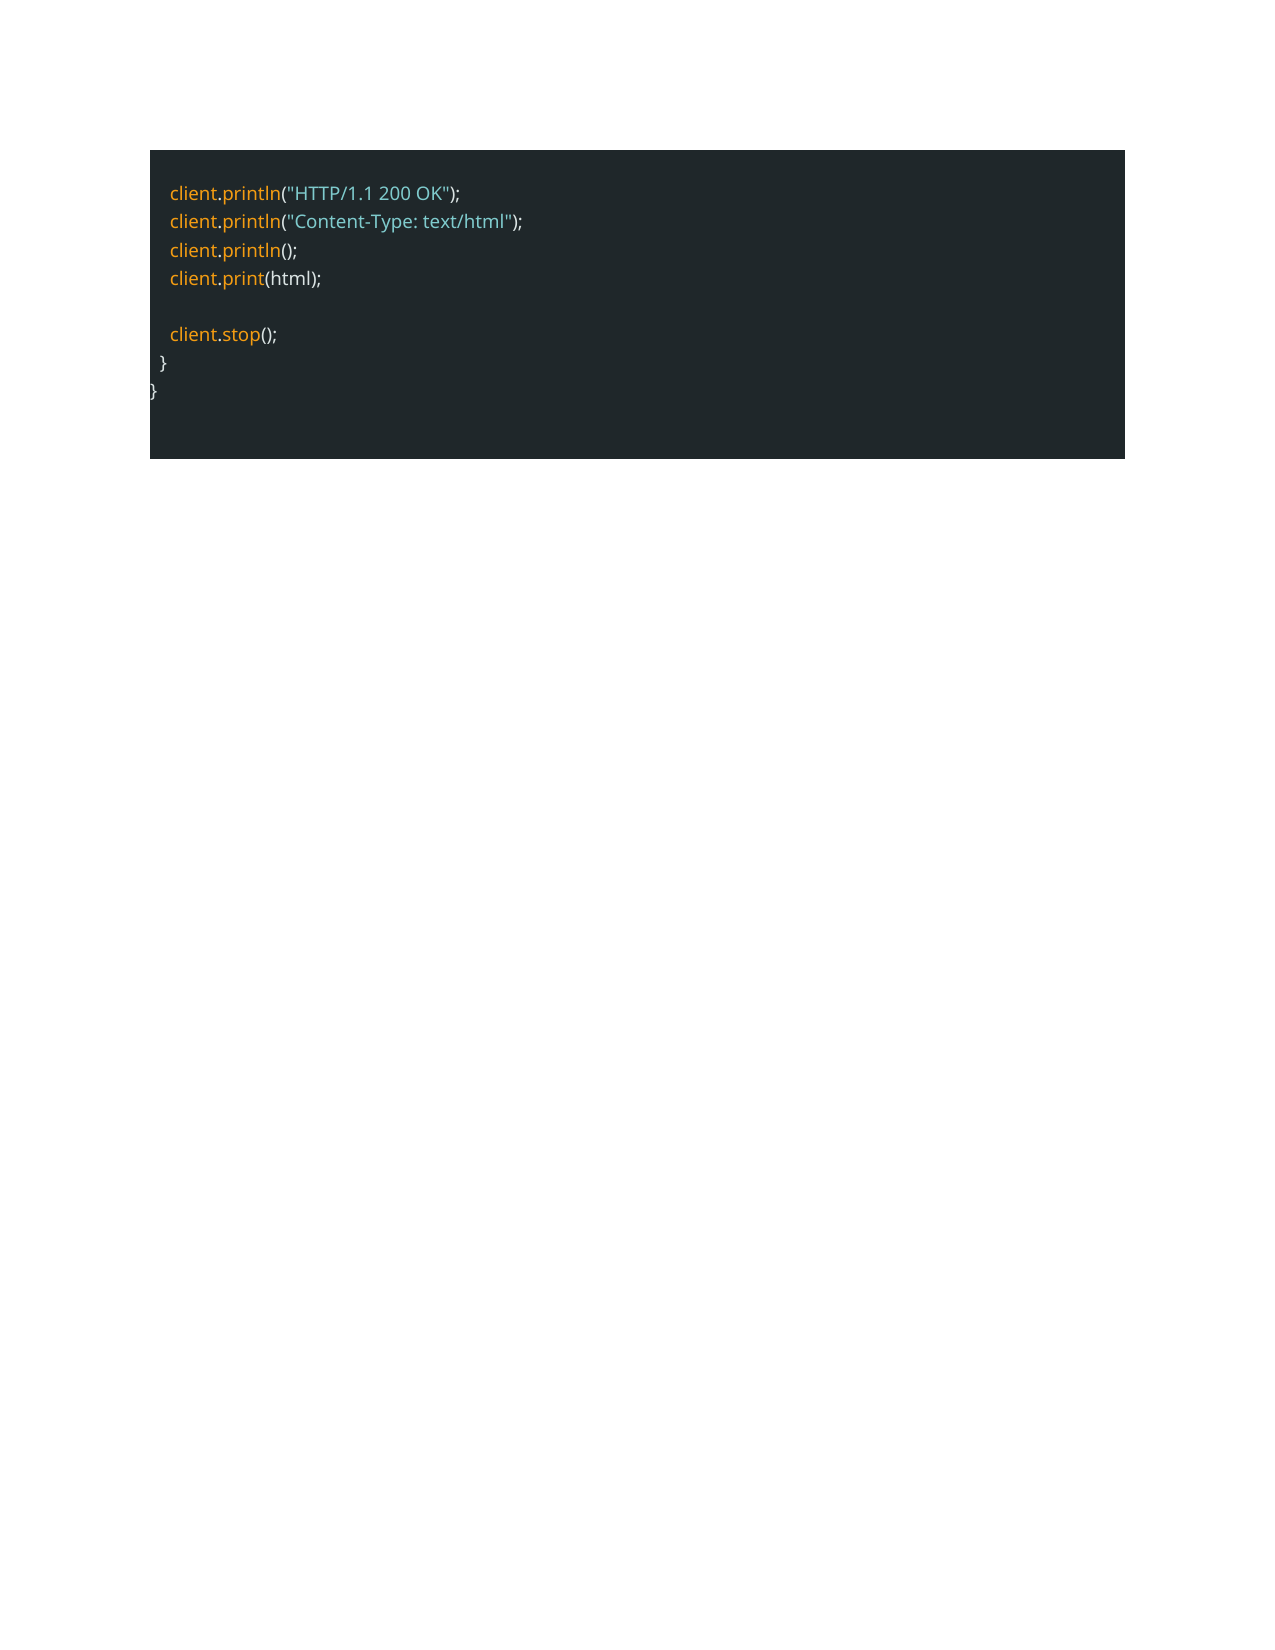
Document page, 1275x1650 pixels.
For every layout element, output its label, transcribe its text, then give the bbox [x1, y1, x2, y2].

text client.print(html); [150, 262, 1125, 291]
text client.println(); [150, 234, 1125, 262]
text client.println("Content-Type: text/html"); [150, 206, 1125, 234]
text } [150, 375, 1125, 403]
text client.println("HTTP/1.1 200 OK"); [150, 178, 1125, 206]
text client.stop(); [150, 319, 1125, 347]
text } [150, 347, 1125, 375]
